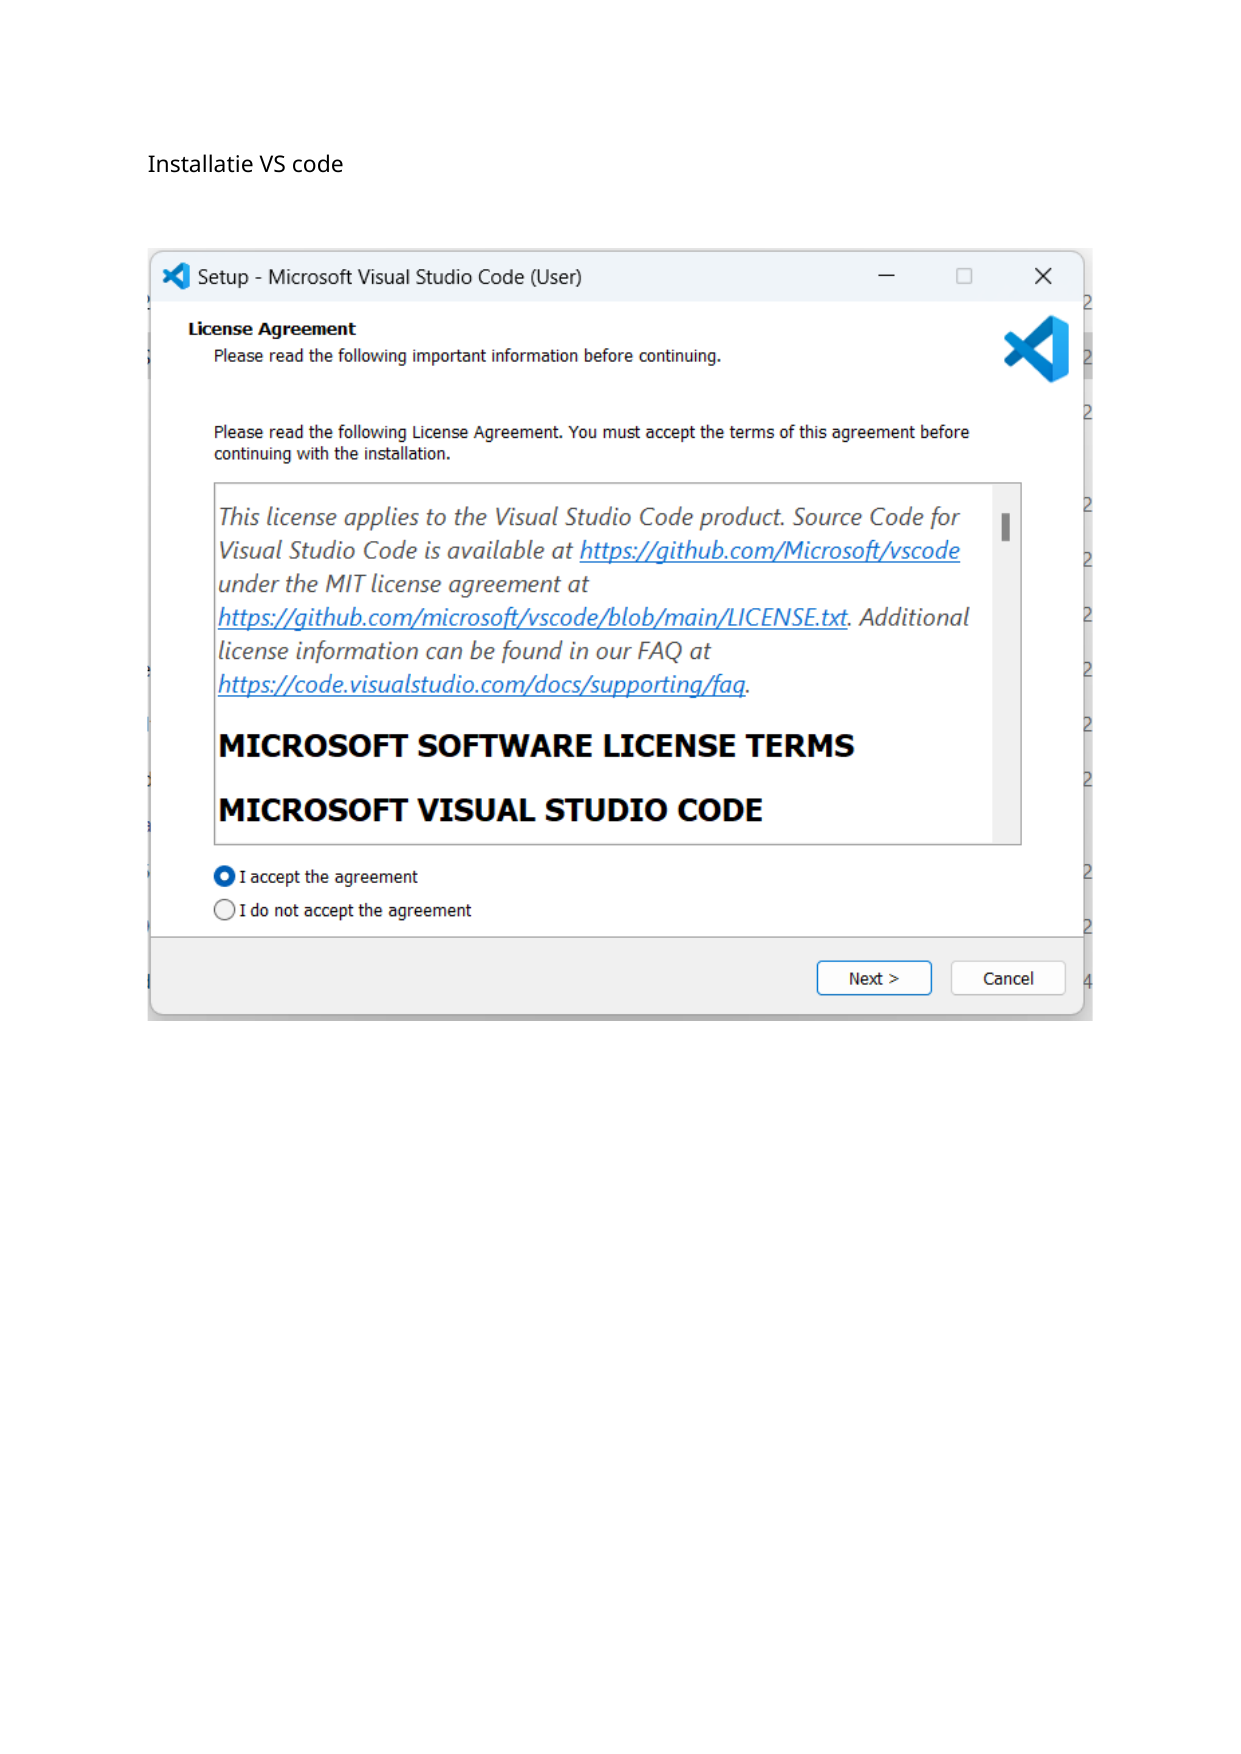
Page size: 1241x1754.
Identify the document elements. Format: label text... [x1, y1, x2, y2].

text Installatie VS code [148, 148, 1093, 179]
picture [147, 248, 1093, 1021]
